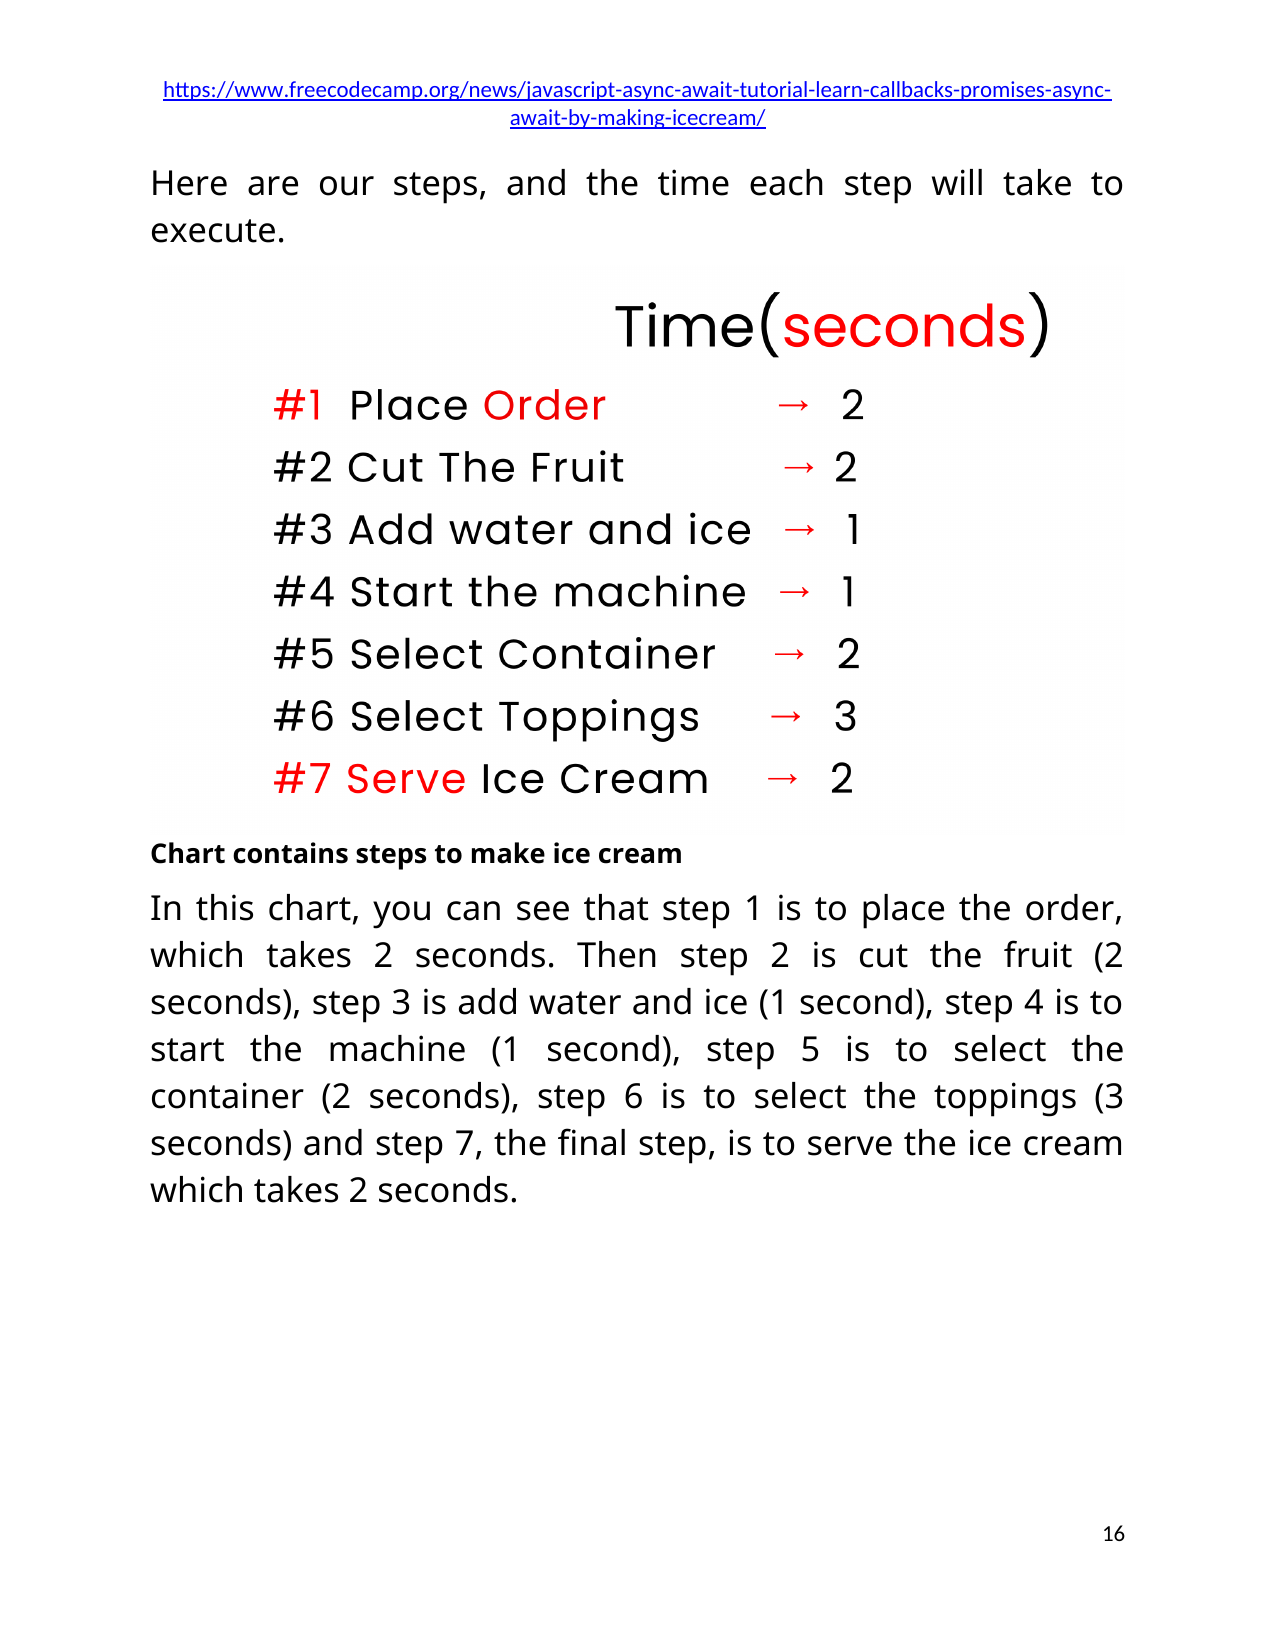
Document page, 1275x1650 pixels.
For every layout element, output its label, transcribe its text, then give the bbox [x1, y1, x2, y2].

text In this chart, you can see that step 1 is to place the order, which takes 2 seconds. Then step 2 is cut the fruit (2 seconds), step 3 is add water and ice (1 second), step 4 is to start the machine (1 second), step 5 is to select the container (2 seconds), step 6 is to select the toppings (3 seconds) and step 7, the final step, is to serve the ice cream which takes 2 seconds. [150, 884, 1125, 1212]
picture [150, 265, 1125, 835]
text Chart contains steps to make ice cream [150, 835, 1125, 872]
text Here are our steps, and the time each step will take to execute. [150, 159, 1125, 253]
